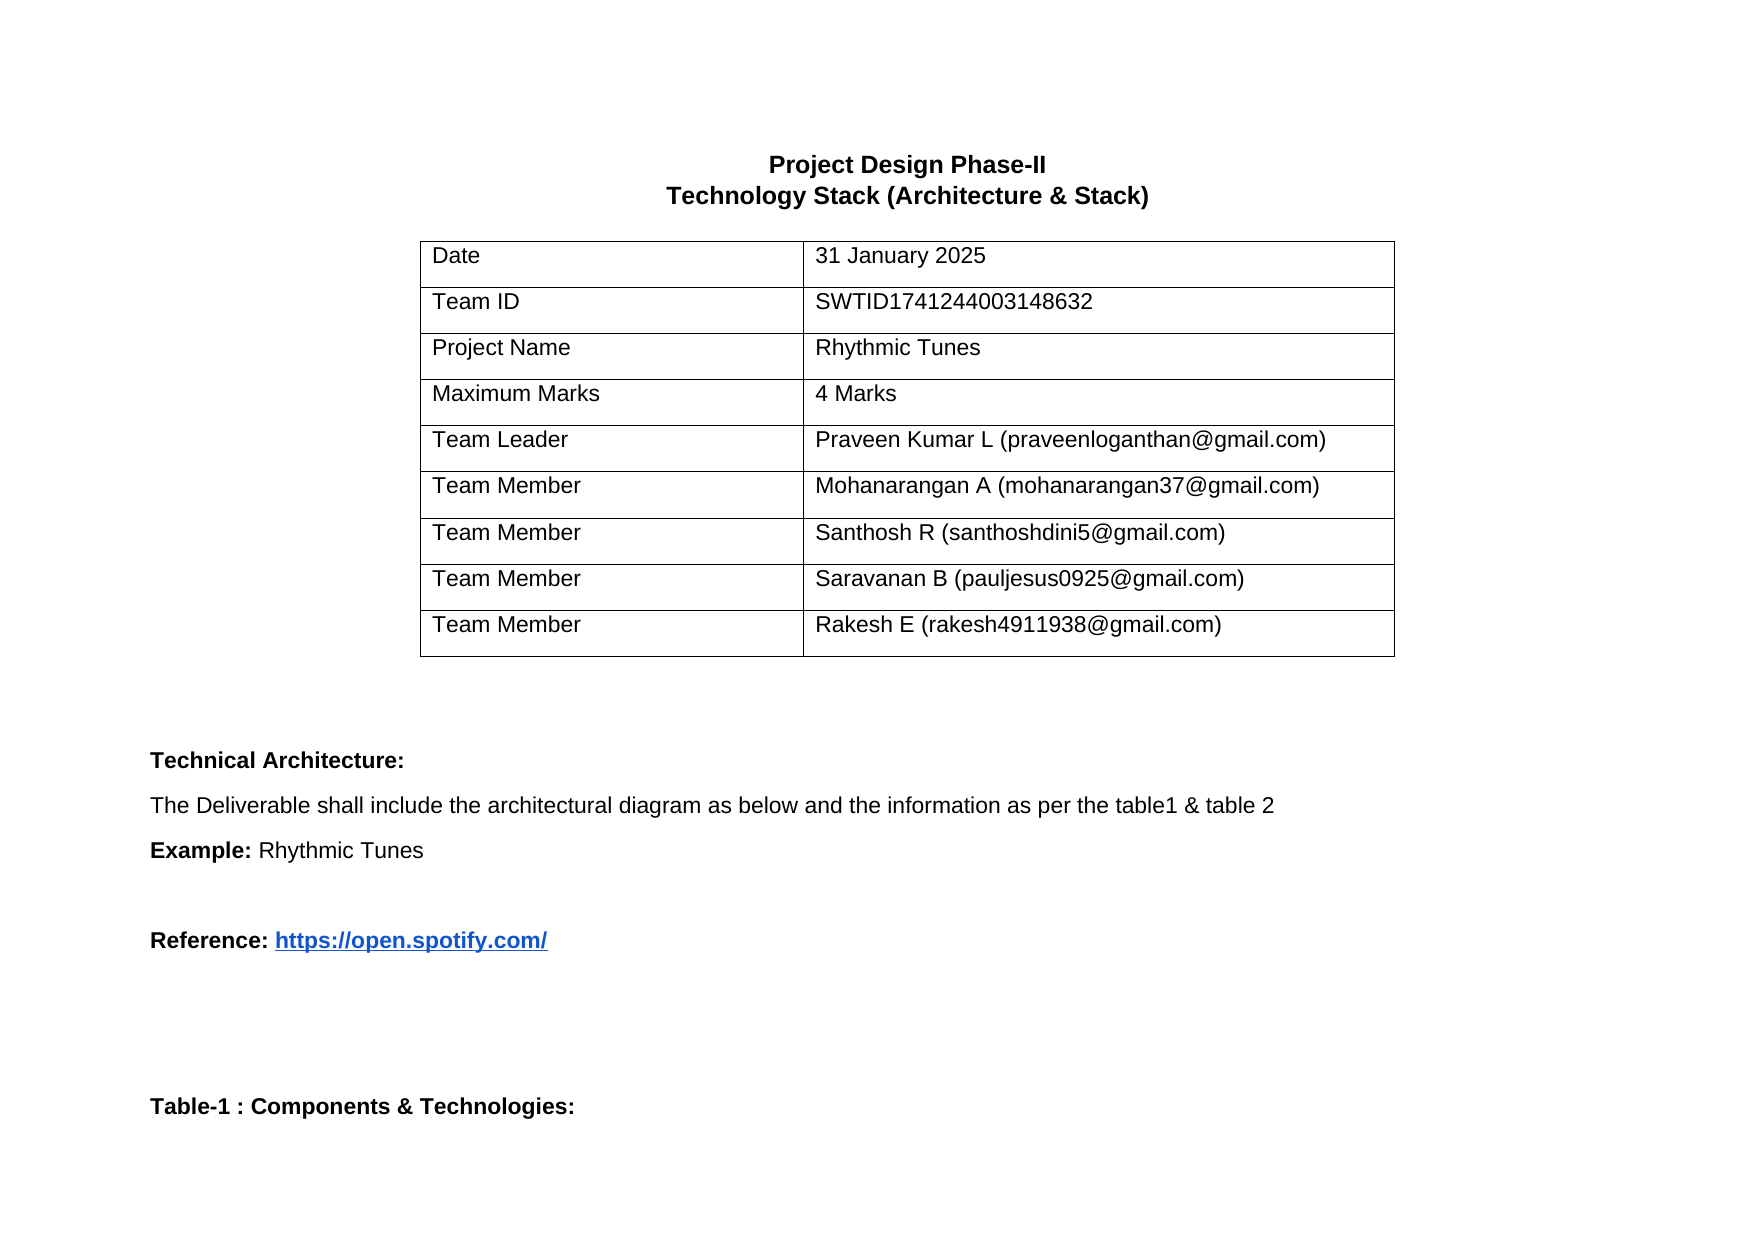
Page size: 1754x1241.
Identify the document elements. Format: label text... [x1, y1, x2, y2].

text Table-1 : Components & Technologies: [150, 1093, 1665, 1119]
table_cell Team Member [421, 611, 803, 656]
table_cell Team Leader [421, 426, 803, 471]
table_cell Maximum Marks [421, 380, 803, 425]
text The Deliverable shall include the architectural diagram as below and the information as per the table1 & table 2 [150, 792, 1665, 818]
table_cell Santhosh R (santhoshdini5@gmail.com) [804, 519, 1394, 563]
table_cell Praveen Kumar L (praveenloganthan@gmail.com) [804, 426, 1394, 471]
text Reference: https://open.spotify.com/ [150, 927, 1665, 954]
text Technical Architecture: [150, 747, 1665, 773]
table_cell Team Member [421, 565, 803, 610]
table_cell Team Member [421, 472, 803, 517]
table_cell Mohanarangan A (mohanarangan37@gmail.com) [804, 472, 1394, 517]
text Project Design Phase-II [150, 150, 1665, 179]
table_header Date [421, 242, 803, 287]
table_cell Team Member [421, 519, 803, 563]
table_header 31 January 2025 [804, 242, 1394, 287]
table_cell SWTID1741244003148632 [804, 288, 1394, 333]
text Example: Rhythmic Tunes [150, 837, 1665, 864]
table_cell 4 Marks [804, 380, 1394, 425]
table_cell Rhythmic Tunes [804, 334, 1394, 379]
table_cell Project Name [421, 334, 803, 379]
table_cell Rakesh E (rakesh4911938@gmail.com) [804, 611, 1394, 656]
table_cell Saravanan B (pauljesus0925@gmail.com) [804, 565, 1394, 610]
text Technology Stack (Architecture & Stack) [150, 181, 1665, 210]
table_cell Team ID [421, 288, 803, 333]
